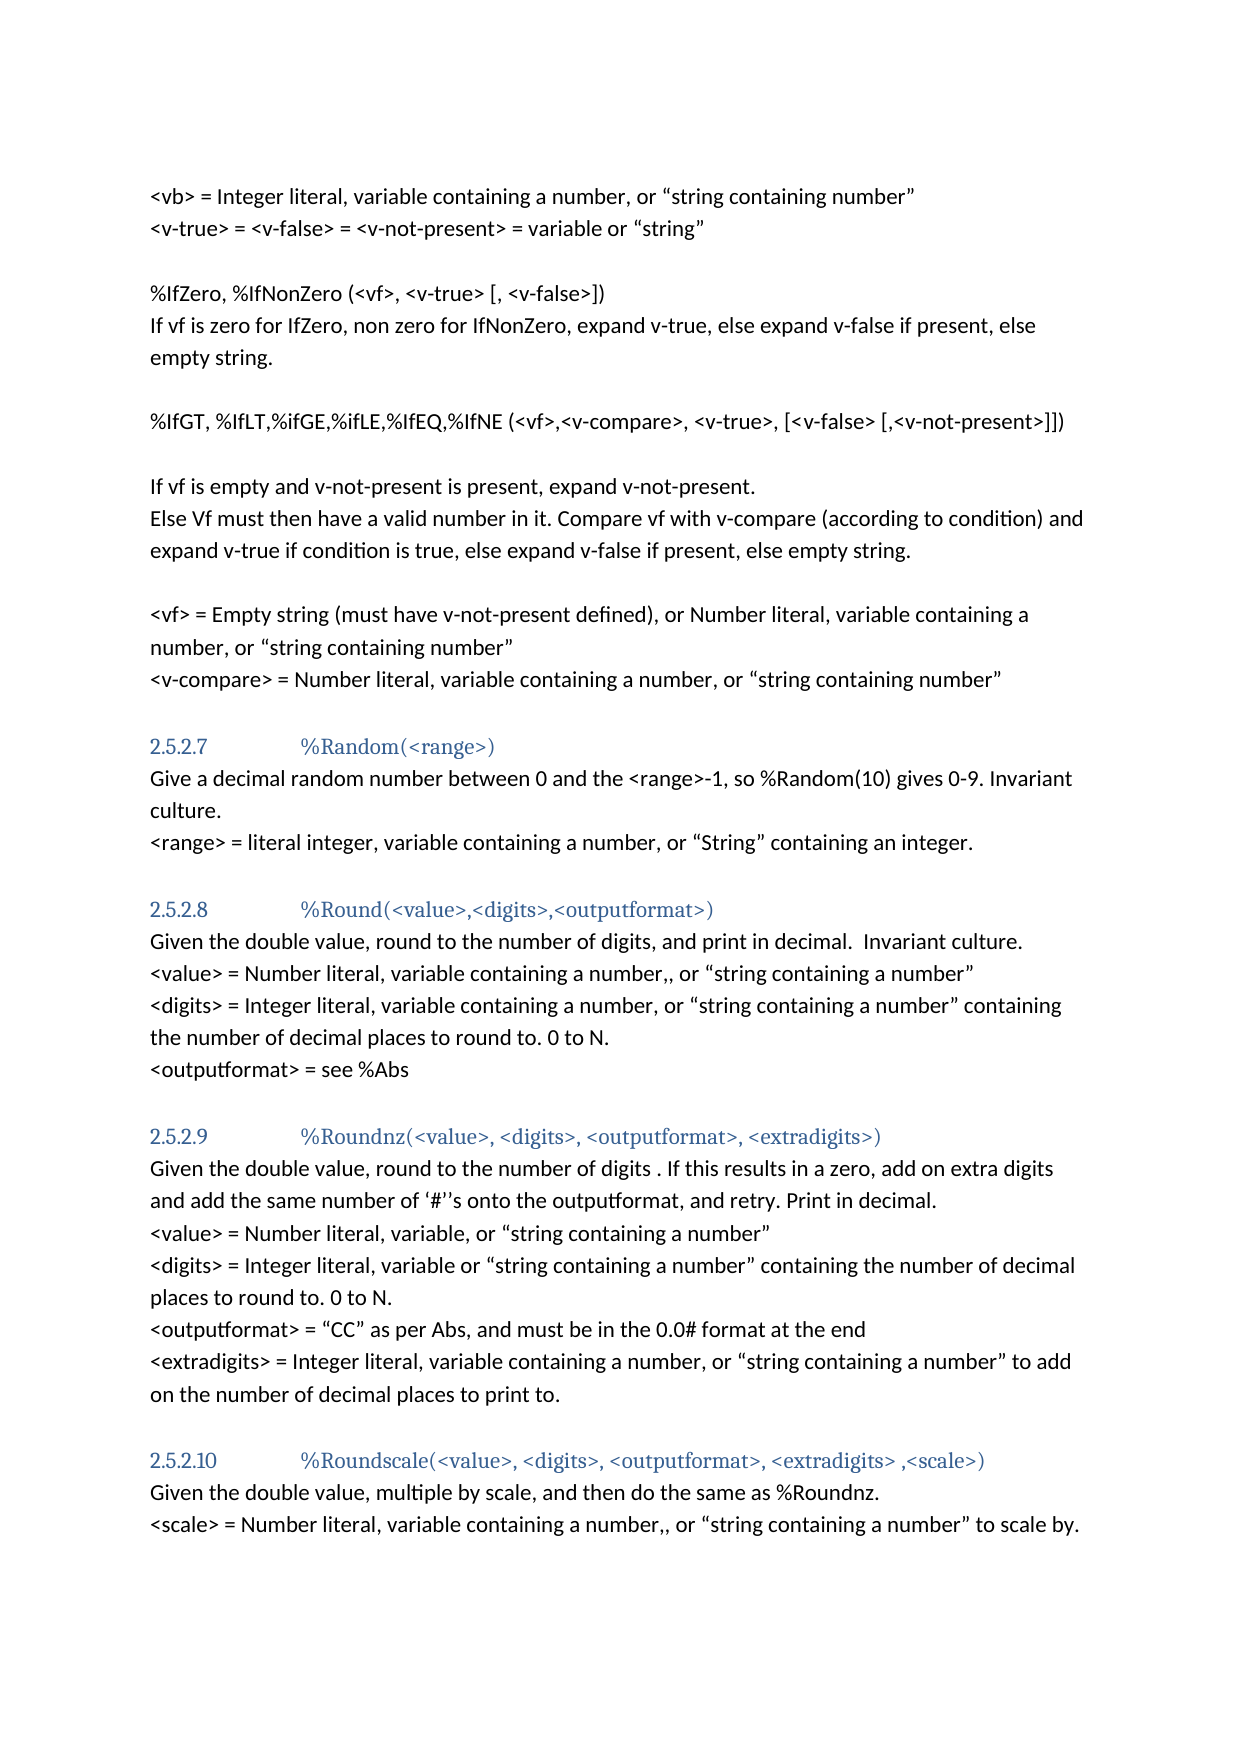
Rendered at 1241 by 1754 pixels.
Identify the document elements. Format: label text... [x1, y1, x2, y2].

text <value> = Number literal, variable, or “string containing a number” [150, 1219, 1090, 1247]
text <outputformat> = see %Abs [150, 1056, 1090, 1084]
text <value> = Number literal, variable containing a number,, or “string containing a number” [150, 959, 1090, 987]
text <vf> = Empty string (must have v-not-present defined), or Number literal, variable containing a number, or “string containing number” [150, 601, 1090, 661]
text <vb> = Integer literal, variable containing a number, or “string containing number” [150, 182, 1090, 210]
text <digits> = Integer literal, variable containing a number, or “string containing a number” containing the number of decimal places to round to. 0 to N. [150, 991, 1090, 1051]
subtitle %Roundscale(<value>, <digits>, <outputformat>, <extradigits> ,<scale>) [150, 1448, 1090, 1474]
text <extradigits> = Integer literal, variable containing a number, or “string containing a number” to add on the number of decimal places to print to. [150, 1347, 1090, 1408]
text Given the double value, multiple by scale, and then do the same as %Roundnz. [150, 1478, 1090, 1506]
text <range> = literal integer, variable containing a number, or “String” containing an integer. [150, 828, 1090, 856]
text <v-compare> = Number literal, variable containing a number, or “string containing number” [150, 665, 1090, 693]
text <outputformat> = “CC” as per Abs, and must be in the 0.0# format at the end [150, 1315, 1090, 1343]
text Give a decimal random number between 0 and the <range>-1, so %Random(10) gives 0-9. Invariant culture. [150, 764, 1090, 824]
subtitle %Random(<range>) [150, 733, 1090, 760]
text %IfGT, %IfLT,%ifGE,%ifLE,%IfEQ,%IfNE (<vf>,<v-compare>, <v-true>, [<v-false> [,<v-not-present>]]) [150, 407, 1090, 436]
text Else Vf must then have a valid number in it. Compare vf with v-compare (according to condition) and expand v-true if condition is true, else expand v-false if present, else empty string. [150, 504, 1090, 564]
subtitle %Roundnz(<value>, <digits>, <outputformat>, <extradigits>) [150, 1124, 1090, 1151]
text <v-true> = <v-false> = <v-not-present> = variable or “string” [150, 214, 1090, 242]
text <scale> = Number literal, variable containing a number,, or “string containing a number” to scale by. [150, 1511, 1090, 1539]
text Given the double value, round to the number of digits, and print in decimal. Invariant culture. [150, 927, 1090, 955]
text If vf is empty and v-not-present is present, expand v-not-present. [150, 472, 1090, 500]
text <digits> = Integer literal, variable or “string containing a number” containing the number of decimal places to round to. 0 to N. [150, 1251, 1090, 1311]
text If vf is zero for IfZero, non zero for IfNonZero, expand v-true, else expand v-false if present, else empty string. [150, 311, 1090, 371]
text Given the double value, round to the number of digits . If this results in a zero, add on extra digits and add the same number of ‘#’’s onto the outputformat, and retry. Print in decimal. [150, 1154, 1090, 1214]
text %IfZero, %IfNonZero (<vf>, <v-true> [, <v-false>]) [150, 279, 1090, 307]
subtitle %Round(<value>,<digits>,<outputformat>) [150, 897, 1090, 923]
